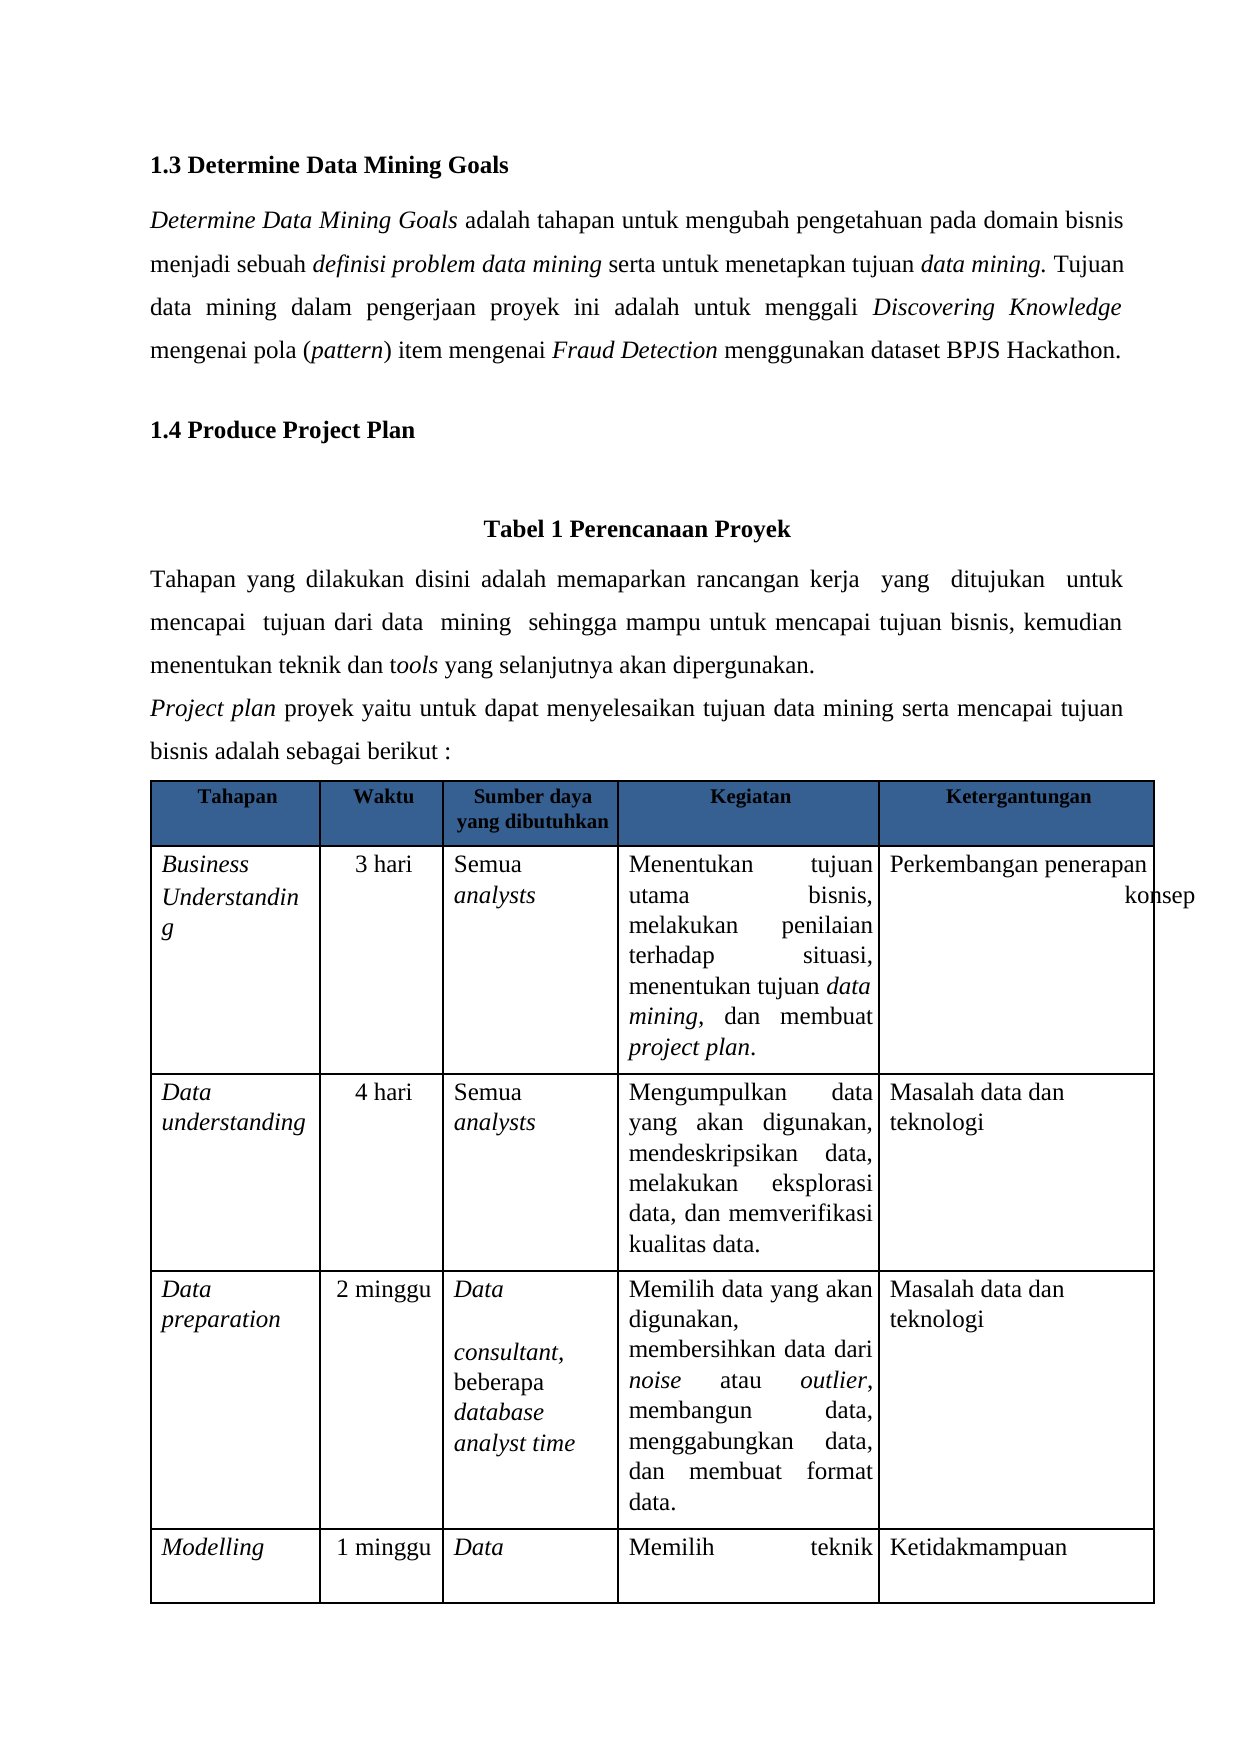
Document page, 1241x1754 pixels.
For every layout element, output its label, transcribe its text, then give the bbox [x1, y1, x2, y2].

table_cell 4 hari [321, 1075, 442, 1269]
table_cell Masalah data dan teknologi [880, 1075, 1153, 1269]
table_header Ketergantungan [880, 782, 1153, 845]
table_header Tahapan [152, 782, 319, 845]
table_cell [444, 1530, 617, 1602]
table_cell Data preparation [152, 1272, 319, 1527]
table_cell Memilih data yang akan digunakan, membersihkan data dari noise atau outlier, membangun data, menggabungkan data, dan membuat format data. [619, 1272, 878, 1527]
subtitle 1.4 Produce Project Plan [150, 416, 1124, 444]
text Project plan proyek yaitu untuk dapat menyelesaikan tujuan data mining serta mencapai tujuan bisnis adalah sebagai berikut : [150, 693, 1124, 765]
text Tahapan yang dilakukan disini adalah memaparkan rancangan kerja yang ditujukan untuk mencapai tujuan dari data mining sehingga mampu untuk mencapai tujuan bisnis, kemudian menentukan teknik dan tools yang selanjutnya akan dipergunakan. [150, 564, 1124, 679]
table_header Kegiatan [619, 782, 878, 845]
table_cell Modelling [152, 1530, 319, 1602]
text Tabel 1 Perencanaan Proyek [150, 514, 1124, 543]
table_cell 3 hari [321, 847, 442, 1073]
table_cell Semua analysts [444, 847, 617, 1073]
table_cell Business Understanding [152, 847, 319, 1073]
subtitle 1.3 Determine Data Mining Goals [150, 150, 1124, 179]
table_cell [880, 1530, 1153, 1602]
table_cell Menentukan tujuan utama bisnis, melakukan penilaian terhadap situasi, menentukan tujuan data mining, dan membuat project plan. [619, 847, 878, 1073]
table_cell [619, 1530, 878, 1602]
table_cell 2 minggu [321, 1272, 442, 1527]
table_cell Data understanding [152, 1075, 319, 1269]
table_cell Masalah data dan teknologi [880, 1272, 1153, 1527]
table_cell Data mining consultant, beberapa database analyst time [444, 1272, 617, 1527]
text Determine Data Mining Goals adalah tahapan untuk mengubah pengetahuan pada domain bisnis menjadi sebuah definisi problem data mining serta untuk menetapkan tujuan data mining. Tujuan data mining dalam pengerjaan proyek ini adalah untuk menggali Discovering Knowledge mengenai pola (pattern) item mengenai Fraud Detection menggunakan dataset BPJS Hackathon. [150, 206, 1124, 364]
table_cell Perkembangan penerapan konsep data mining [880, 847, 1153, 1073]
table_cell 1 minggu [321, 1530, 442, 1602]
table_header Sumber daya yang dibutuhkan [444, 782, 617, 845]
table_cell Mengumpulkan data yang akan digunakan, mendeskripsikan data, melakukan eksplorasi data, dan memverifikasi kualitas data. [619, 1075, 878, 1269]
table_cell Semua analysts [444, 1075, 617, 1269]
table_header Waktu [321, 782, 442, 845]
